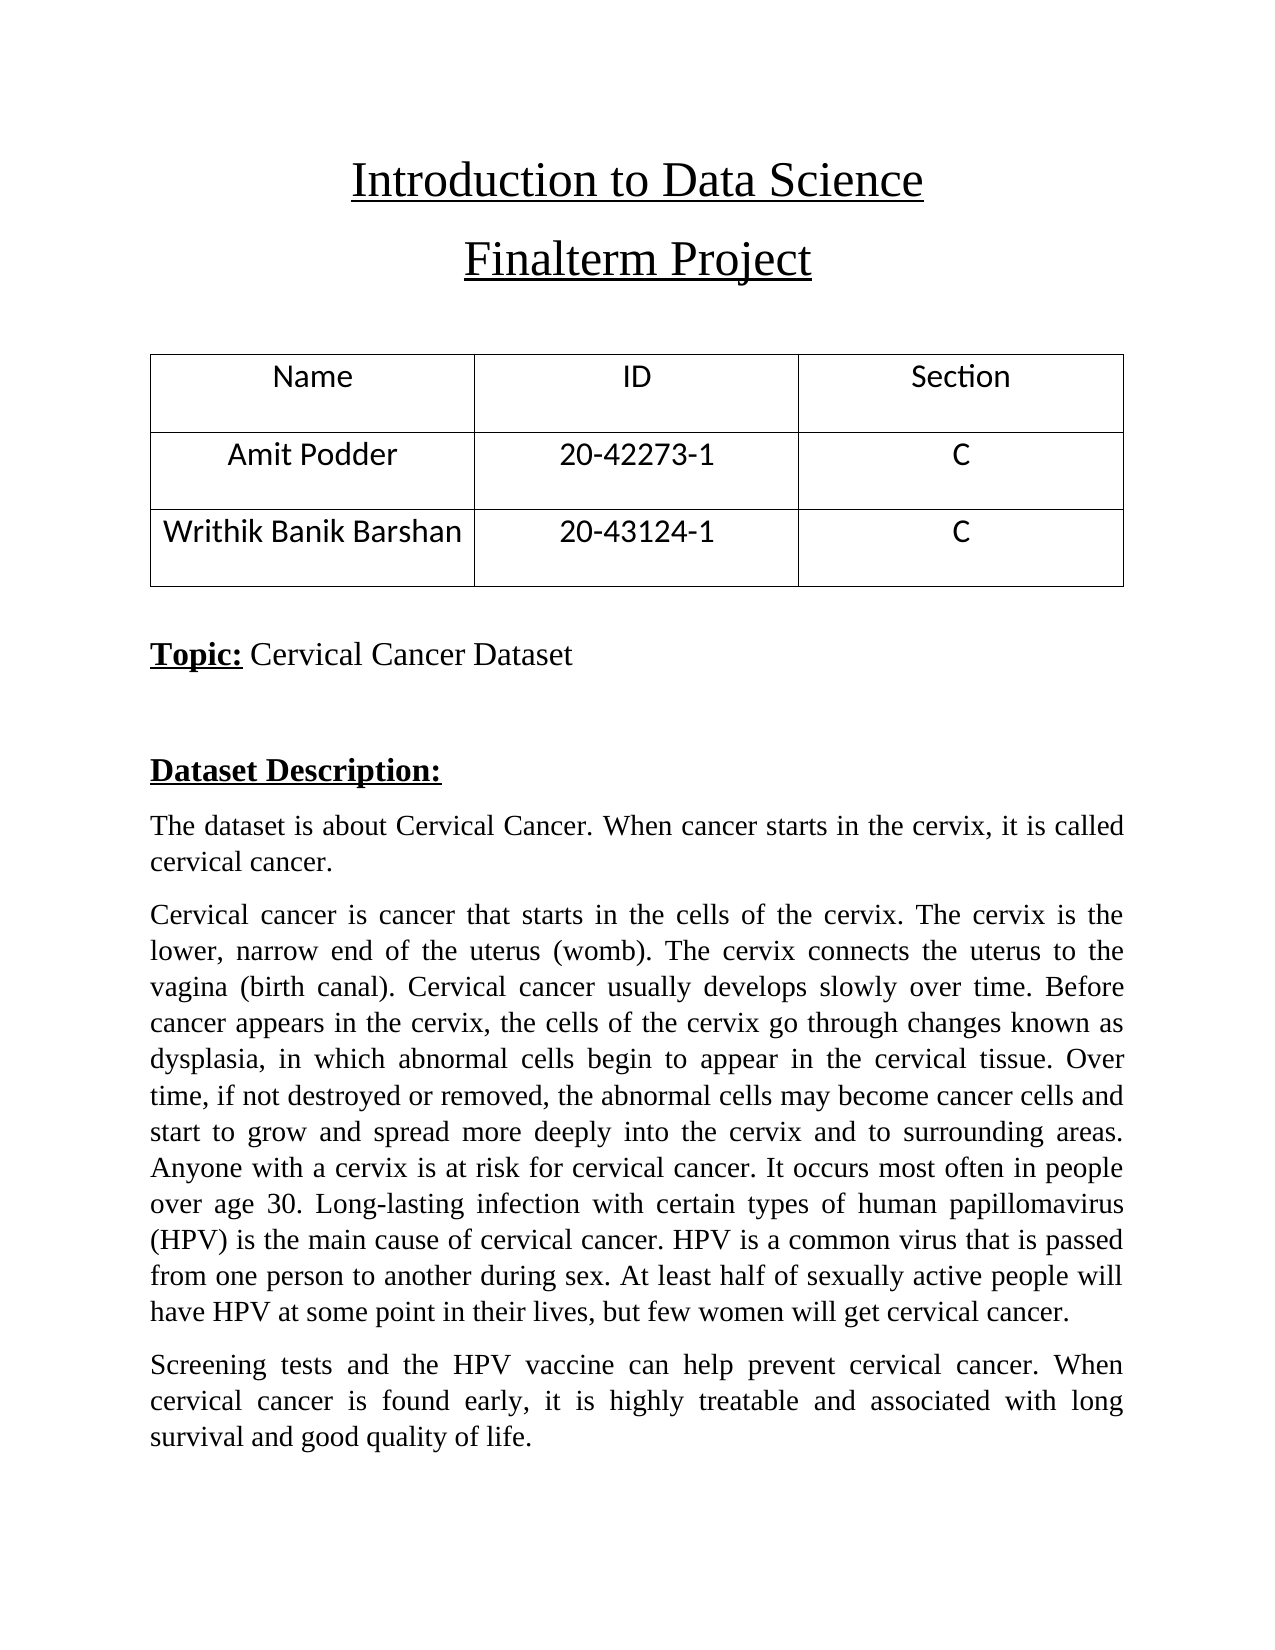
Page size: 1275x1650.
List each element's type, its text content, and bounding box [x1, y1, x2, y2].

text The dataset is about Cervical Cancer. When cancer starts in the cervix, it is called cervical cancer. [150, 808, 1125, 878]
table_cell C [799, 433, 1123, 509]
table_cell 20-43124-1 [475, 510, 798, 586]
table_cell 20-42273-1 [475, 433, 798, 509]
text Screening tests and the HPV vaccine can help prevent cervical cancer. When cervical cancer is found early, it is highly treatable and associated with long survival and good quality of life. [150, 1347, 1125, 1453]
table_header ID [475, 355, 798, 432]
text Cervical cancer is cancer that starts in the cells of the cervix. The cervix is the lower, narrow end of the uterus (womb). The cervix connects the uterus to the vagina (birth canal). Cervical cancer usually develops slowly over time. Before cancer appears in the cervix, the cells of the cervix go through changes known as dysplasia, in which abnormal cells begin to appear in the cervical tissue. Over time, if not destroyed or removed, the abnormal cells may become cancer cells and start to grow and spread more deeply into the cervix and to surrounding areas. Anyone with a cervix is at risk for cervical cancer. It occurs most often in people over age 30. Long-lasting infection with certain types of human papillomavirus (HPV) is the main cause of cervical cancer. HPV is a common virus that is passed from one person to another during sex. At least half of sexually active people will have HPV at some point in their lives, but few women will get cervical cancer. [150, 897, 1125, 1328]
text Finalterm Project [150, 229, 1125, 286]
text Introduction to Data Science [150, 150, 1125, 207]
table_header Name [151, 355, 474, 432]
table_cell Amit Podder [151, 433, 474, 509]
table_cell Writhik Banik Barshan [151, 510, 474, 586]
table_header Section [799, 355, 1123, 432]
table_cell C [799, 510, 1123, 586]
text Dataset Description: [150, 750, 1125, 788]
text Topic: Cervical Cancer Dataset [150, 634, 1125, 672]
